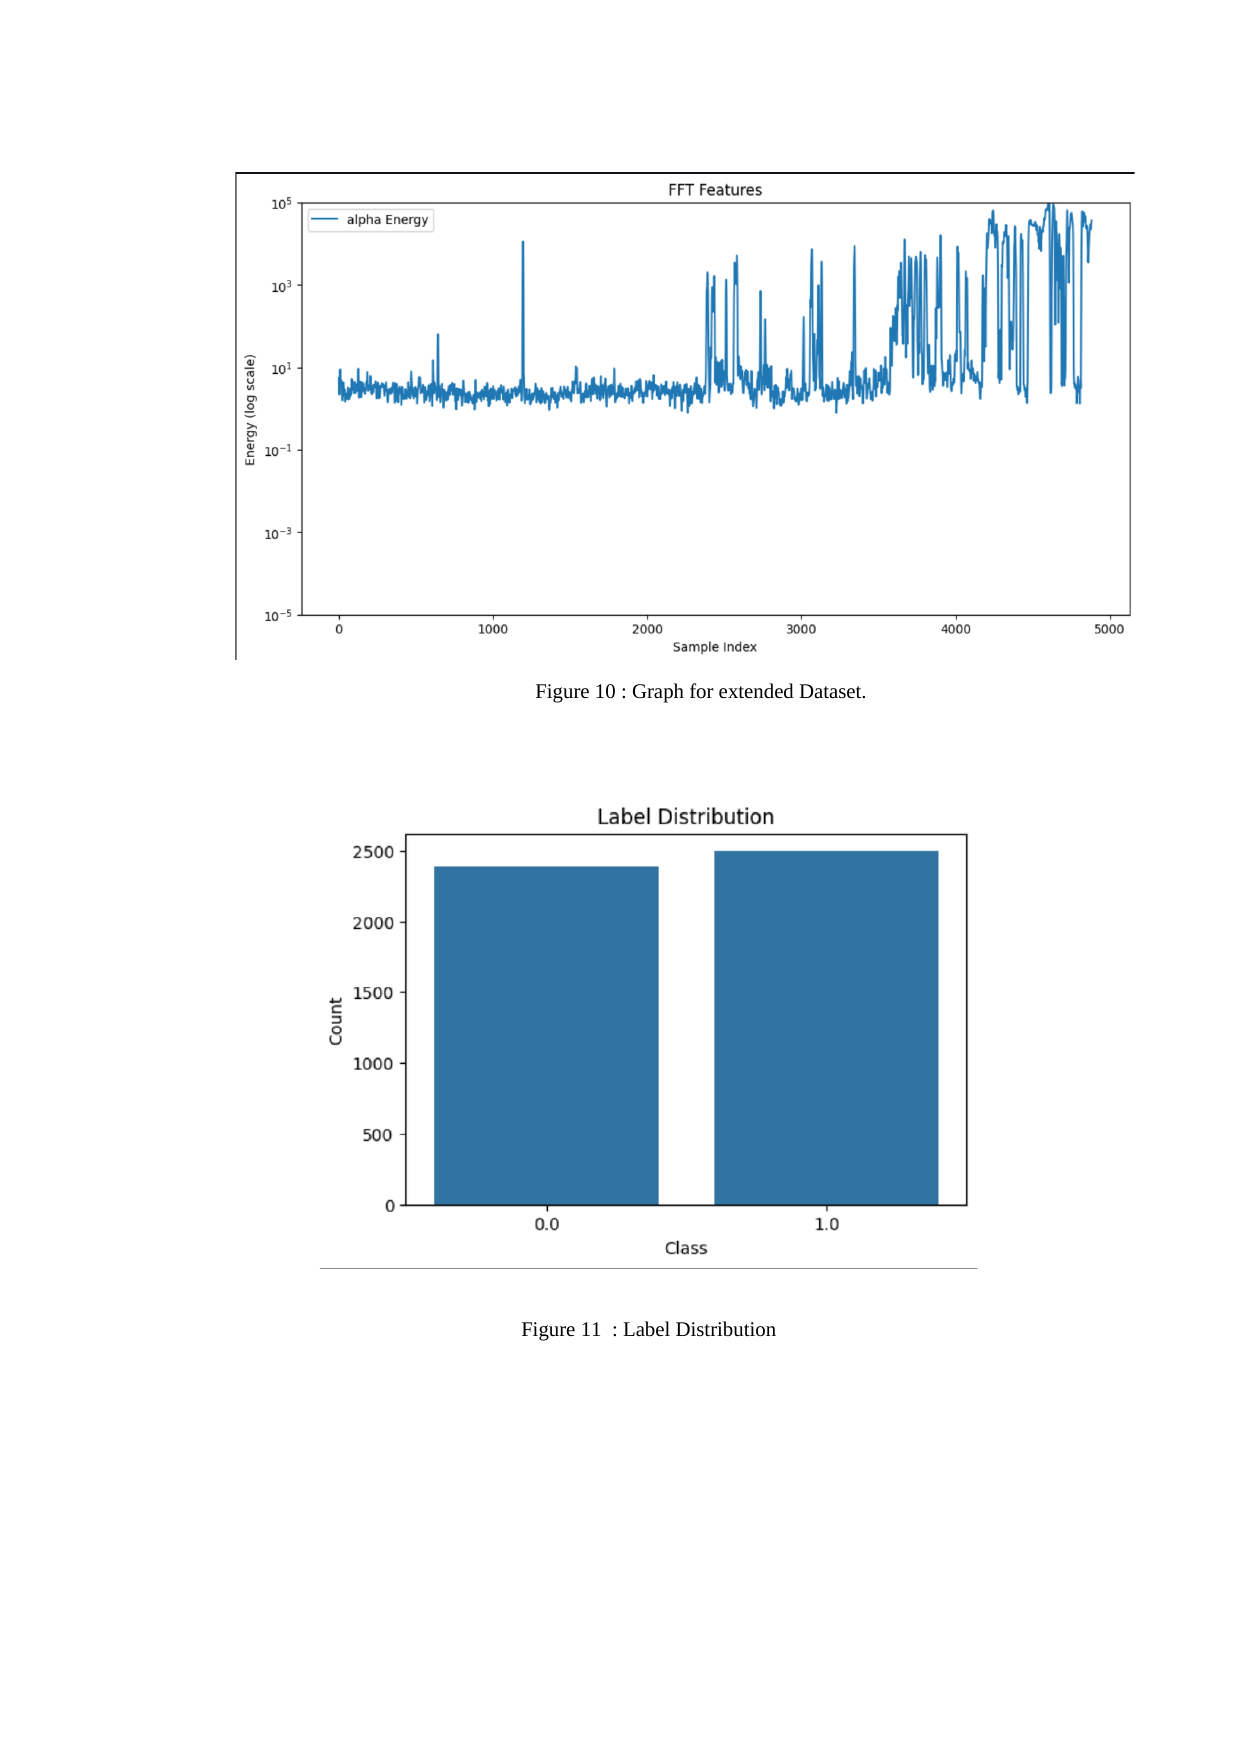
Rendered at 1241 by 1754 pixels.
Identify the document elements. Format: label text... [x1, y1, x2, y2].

picture [319, 795, 978, 1269]
picture [235, 172, 1135, 660]
text Figure 10 : Graph for extended Dataset. [235, 679, 1166, 703]
text Figure 11 : Label Distribution [123, 1317, 1174, 1341]
